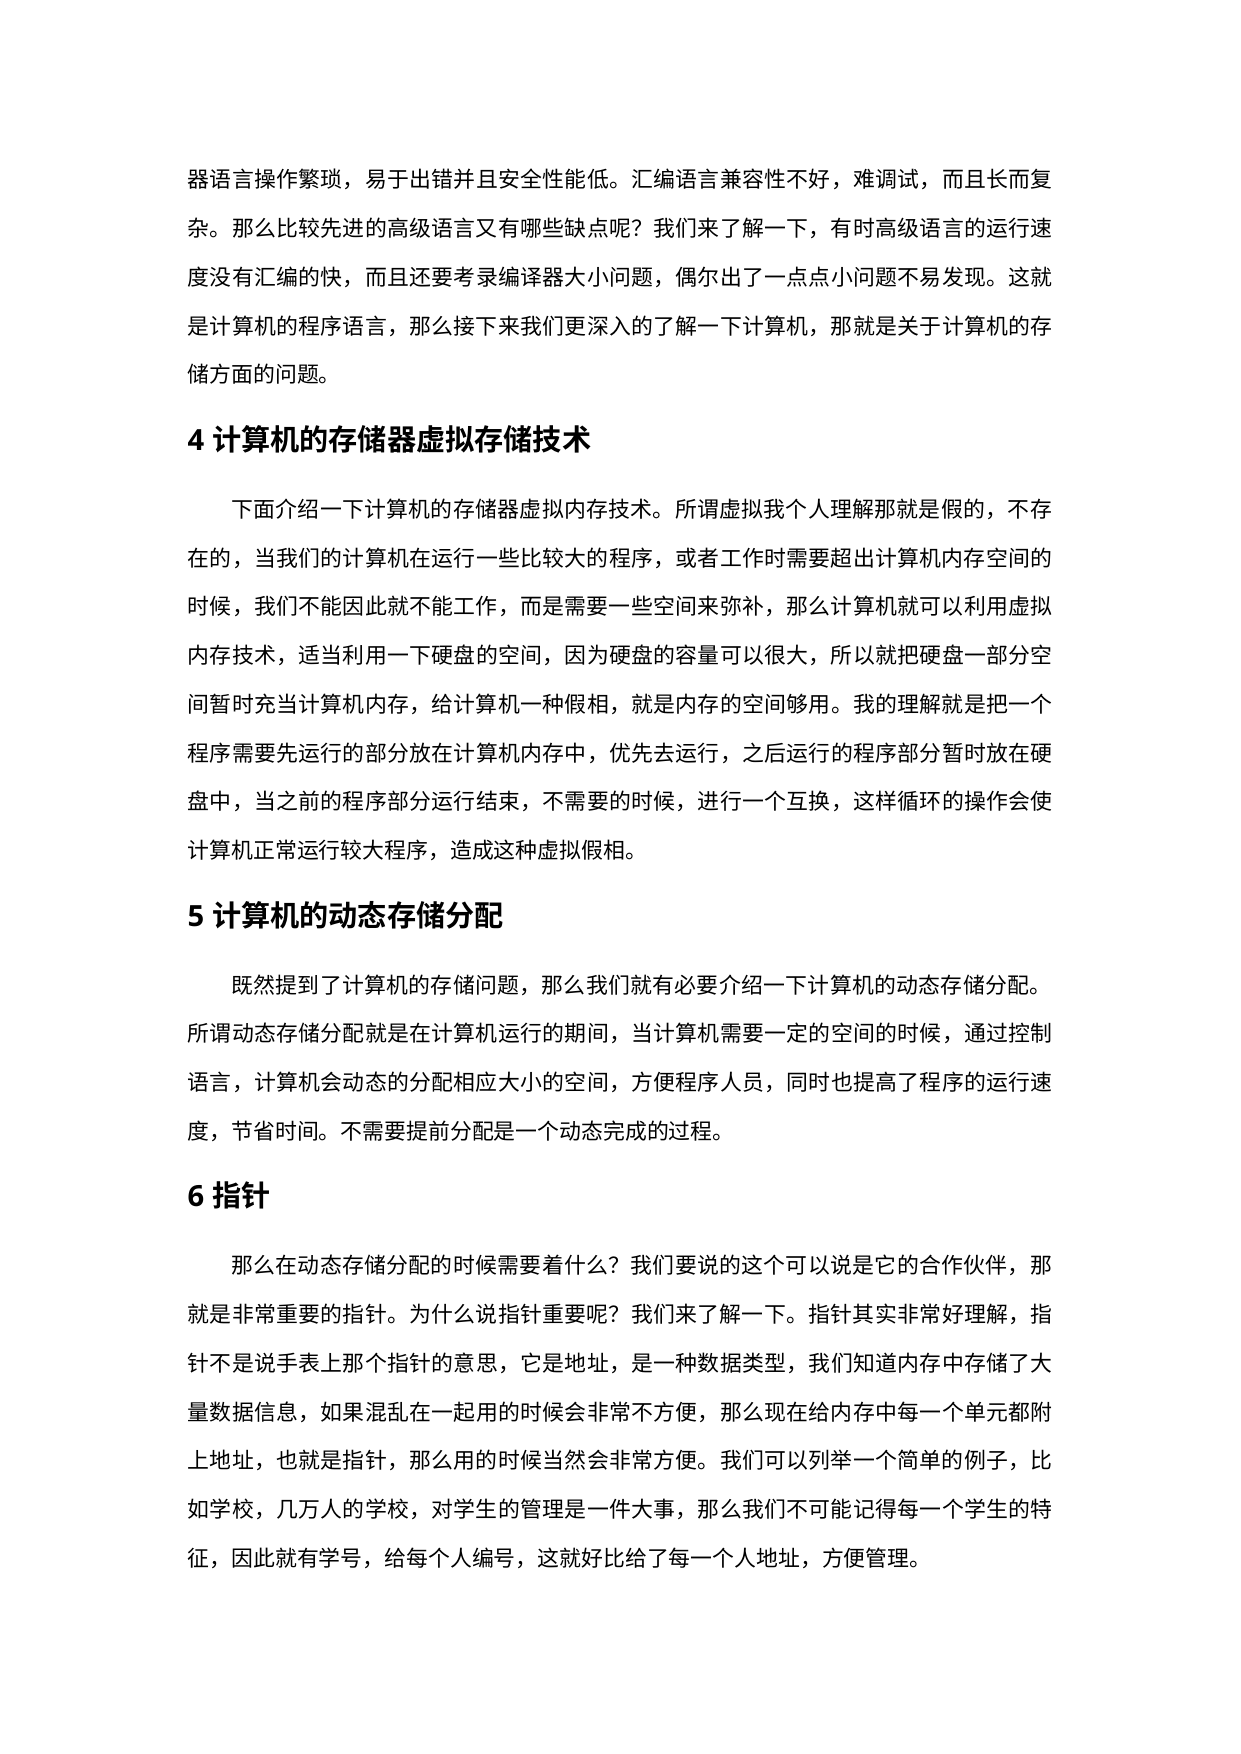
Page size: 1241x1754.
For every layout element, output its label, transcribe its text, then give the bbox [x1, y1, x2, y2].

text 既然提到了计算机的存储问题，那么我们就有必要介绍一下计算机的动态存储分配。所谓动态存储分配就是在计算机运行的期间，当计算机需要一定的空间的时候，通过控制语言，计算机会动态的分配相应大小的空间，方便程序人员，同时也提高了程序的运行速度，节省时间。不需要提前分配是一个动态完成的过程。 [187, 967, 1053, 1146]
text 4 计算机的存储器虚拟存储技术 [187, 405, 1053, 470]
text 那么在动态存储分配的时候需要着什么？我们要说的这个可以说是它的合作伙伴，那就是非常重要的指针。为什么说指针重要呢？我们来了解一下。指针其实非常好理解，指针不是说手表上那个指针的意思，它是地址，是一种数据类型，我们知道内存中存储了大量数据信息，如果混乱在一起用的时候会非常不方便，那么现在给内存中每一个单元都附上地址，也就是指针，那么用的时候当然会非常方便。我们可以列举一个简单的例子，比如学校，几万人的学校，对学生的管理是一件大事，那么我们不可能记得每一个学生的特征，因此就有学号，给每个人编号，这就好比给了每一个人地址，方便管理。 [187, 1248, 1053, 1573]
text 6 指针 [187, 1162, 1053, 1227]
text 5 计算机的动态存储分配 [187, 881, 1053, 946]
text 下面介绍一下计算机的存储器虚拟内存技术。所谓虚拟我个人理解那就是假的，不存在的，当我们的计算机在运行一些比较大的程序，或者工作时需要超出计算机内存空间的时候，我们不能因此就不能工作，而是需要一些空间来弥补，那么计算机就可以利用虚拟内存技术，适当利用一下硬盘的空间，因为硬盘的容量可以很大，所以就把硬盘一部分空间暂时充当计算机内存，给计算机一种假相，就是内存的空间够用。我的理解就是把一个程序需要先运行的部分放在计算机内存中，优先去运行，之后运行的程序部分暂时放在硬盘中，当之前的程序部分运行结束，不需要的时候，进行一个互换，这样循环的操作会使计算机正常运行较大程序，造成这种虚拟假相。 [187, 491, 1053, 865]
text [187, 162, 1053, 389]
